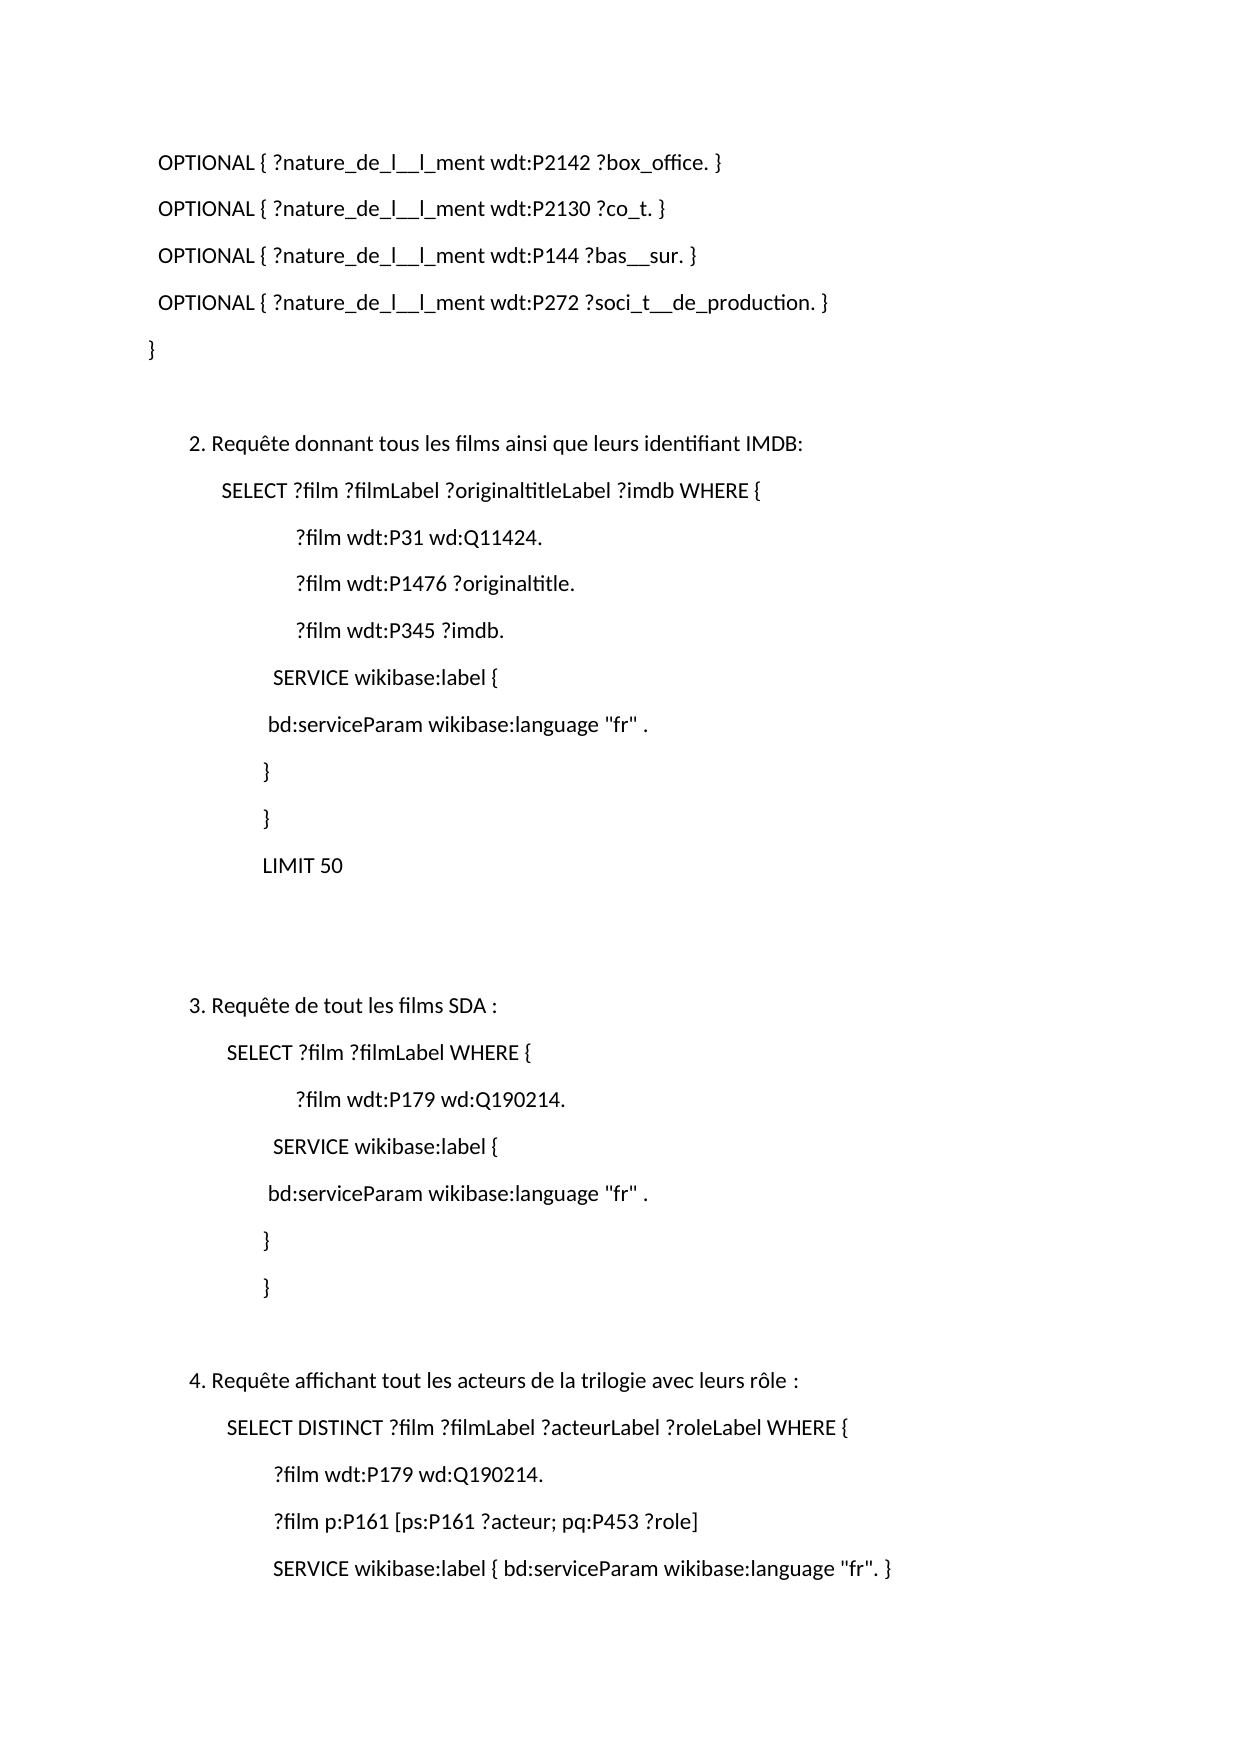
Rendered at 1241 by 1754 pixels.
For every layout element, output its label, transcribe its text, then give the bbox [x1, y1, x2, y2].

text } [221, 757, 1093, 785]
text ?film wdt:P179 wd:Q190214. [221, 1460, 1093, 1488]
text bd:serviceParam wikibase:language "fr" . [221, 1179, 1093, 1207]
text SELECT ?film ?filmLabel ?originaltitleLabel ?imdb WHERE { [221, 476, 1093, 504]
text SERVICE wikibase:label { [221, 663, 1093, 691]
text ?film wdt:P31 wd:Q11424. [221, 523, 1093, 551]
text OPTIONAL { ?nature_de_l__l_ment wdt:P144 ?bas__sur. } [148, 241, 1093, 269]
text OPTIONAL { ?nature_de_l__l_ment wdt:P2142 ?box_office. } [148, 148, 1093, 176]
text 4. Requête affichant tout les acteurs de la trilogie avec leurs rôle : [148, 1366, 1093, 1394]
text SERVICE wikibase:label { [221, 1132, 1093, 1160]
text OPTIONAL { ?nature_de_l__l_ment wdt:P2130 ?co_t. } [148, 194, 1093, 222]
text SELECT DISTINCT ?film ?filmLabel ?acteurLabel ?roleLabel WHERE { [221, 1413, 1093, 1441]
text 2. Requête donnant tous les films ainsi que leurs identifiant IMDB: [148, 429, 1093, 457]
text SERVICE wikibase:label { bd:serviceParam wikibase:language "fr". } [221, 1554, 1093, 1582]
text } [221, 804, 1093, 832]
text bd:serviceParam wikibase:language "fr" . [221, 710, 1093, 738]
text ?film p:P161 [ps:P161 ?acteur; pq:P453 ?role] [221, 1507, 1093, 1535]
text ?film wdt:P179 wd:Q190214. [221, 1085, 1093, 1113]
text } [148, 335, 1093, 363]
text ?film wdt:P345 ?imdb. [221, 616, 1093, 644]
text OPTIONAL { ?nature_de_l__l_ment wdt:P272 ?soci_t__de_production. } [148, 288, 1093, 316]
text SELECT ?film ?filmLabel WHERE { [221, 1038, 1093, 1066]
text } [221, 1226, 1093, 1254]
text 3. Requête de tout les films SDA : [148, 991, 1093, 1019]
text } [221, 1273, 1093, 1301]
text LIMIT 50 [221, 851, 1093, 879]
text ?film wdt:P1476 ?originaltitle. [221, 569, 1093, 597]
